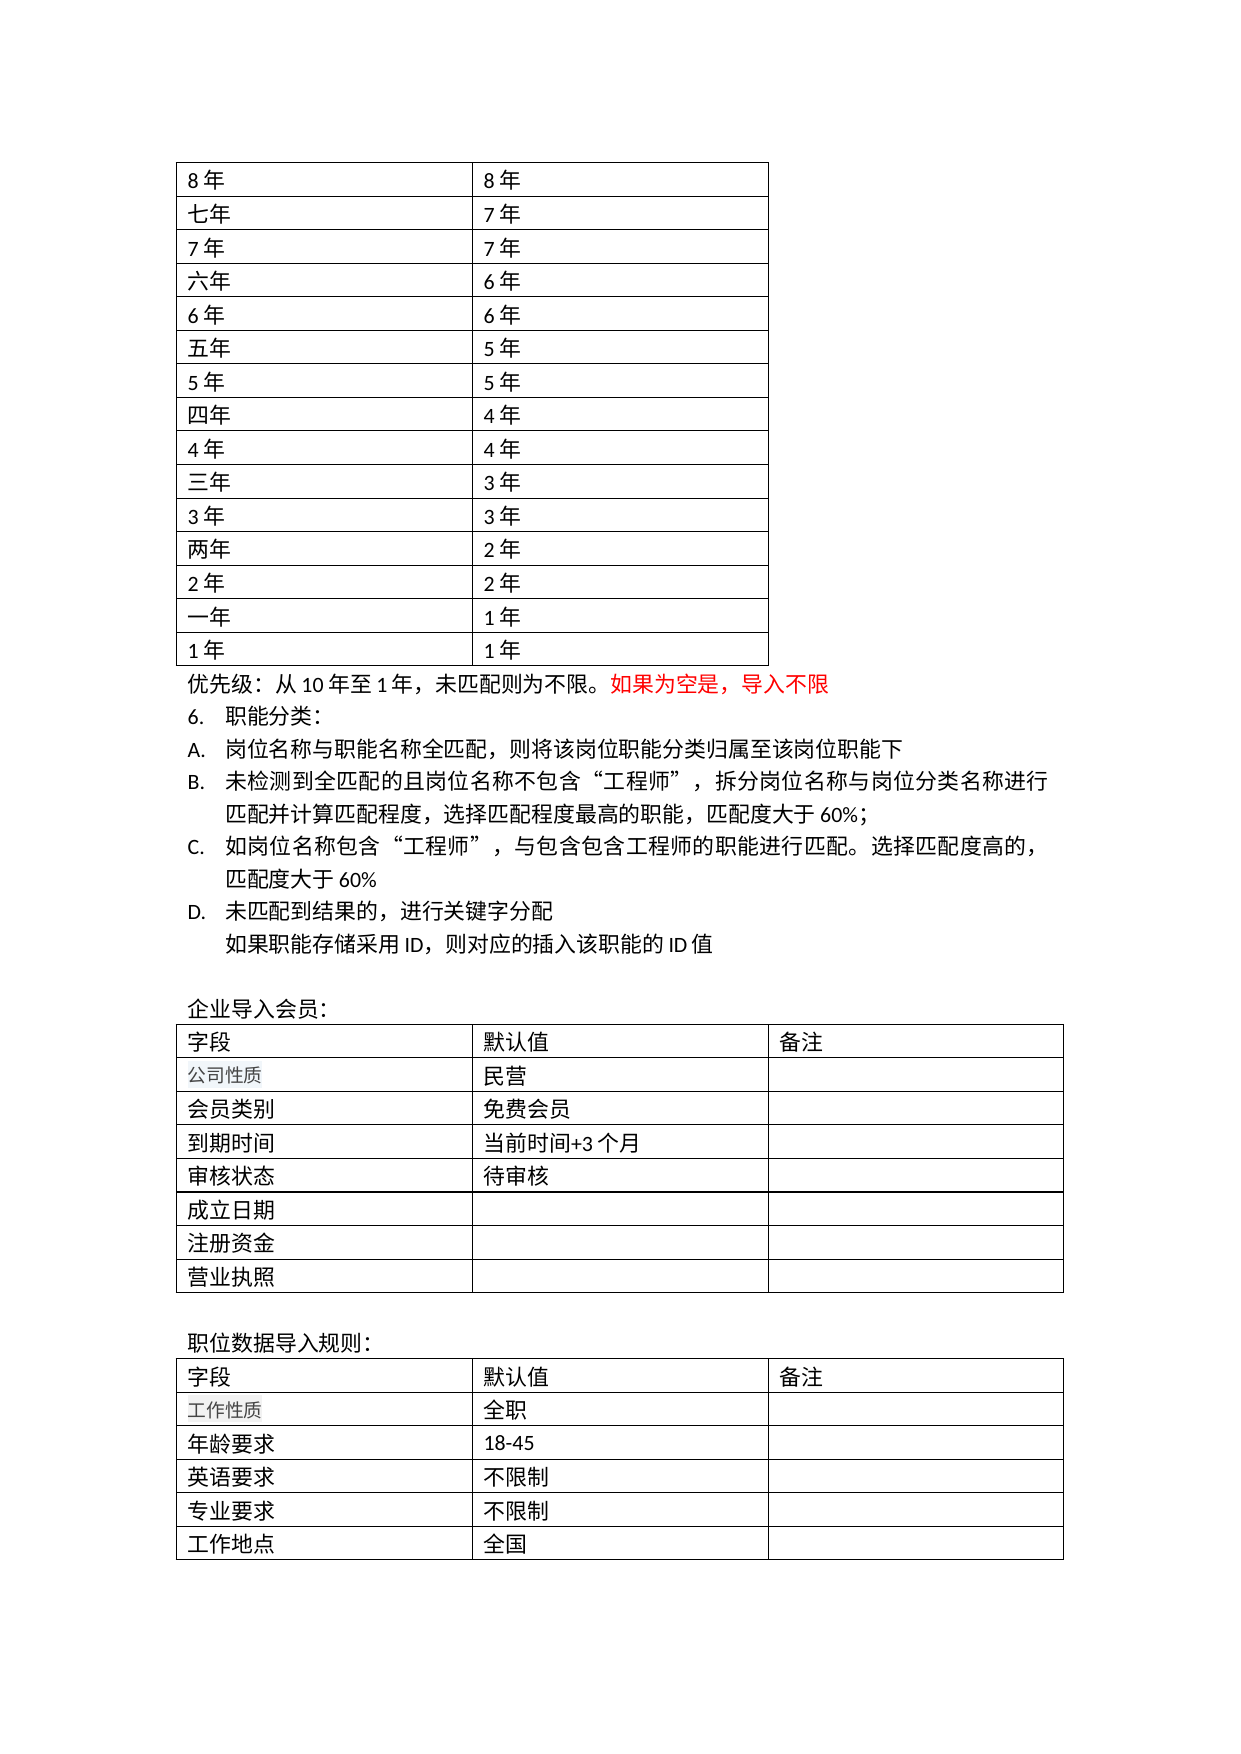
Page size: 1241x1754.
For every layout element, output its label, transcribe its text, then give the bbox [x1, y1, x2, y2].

table_cell 民营 [473, 1058, 768, 1091]
table_cell [769, 1493, 1063, 1526]
table_header 备注 [769, 1025, 1063, 1057]
table_cell 4年 [473, 398, 768, 430]
table_cell 3年 [473, 499, 768, 531]
table_cell 2年 [473, 532, 768, 564]
text 职位数据导入规则： [187, 1326, 1053, 1358]
table_cell 营业执照 [177, 1260, 472, 1292]
table_header 默认值 [473, 1025, 768, 1057]
table_cell [769, 1092, 1063, 1124]
table_cell 审核状态 [177, 1159, 472, 1191]
table_cell 两年 [177, 532, 472, 564]
table_cell [769, 1460, 1063, 1492]
table_cell 3年 [177, 499, 472, 531]
table_cell 6年 [473, 297, 768, 330]
table_cell 1年 [177, 633, 472, 665]
table_cell [769, 1426, 1063, 1459]
table_cell [769, 1125, 1063, 1158]
table_cell 待审核 [473, 1159, 768, 1191]
list 如果职能存储采用ID，则对应的插入该职能的ID值 [225, 926, 1053, 959]
table_cell 到期时间 [177, 1125, 472, 1158]
table_cell 6年 [177, 297, 472, 330]
list 未匹配到结果的，进行关键字分配 [187, 894, 1053, 926]
table_cell [769, 1226, 1063, 1258]
table_cell 免费会员 [473, 1092, 768, 1124]
table_cell 1年 [473, 633, 768, 665]
table_cell 3年 [473, 465, 768, 497]
table_cell [769, 1393, 1063, 1425]
table_cell 4年 [177, 431, 472, 464]
table_cell [769, 1260, 1063, 1292]
text 企业导入会员： [187, 991, 1053, 1024]
table_cell 会员类别 [177, 1092, 472, 1124]
table_cell 5年 [177, 364, 472, 397]
table_cell 5年 [473, 331, 768, 363]
table_cell 七年 [177, 197, 472, 229]
table_cell [769, 1193, 1063, 1225]
text 优先级：从10年至1年，未匹配则为不限。如果为空是，导入不限 [187, 666, 1053, 699]
list 未检测到全匹配的且岗位名称不包含“工程师”，拆分岗位名称与岗位分类名称进行匹配并计算匹配程度，选择匹配程度最高的职能，匹配度大于60%； [187, 764, 1053, 829]
table_cell [769, 1058, 1063, 1091]
table_cell 五年 [177, 331, 472, 363]
table_cell 4年 [473, 431, 768, 464]
table_cell 2年 [177, 566, 472, 598]
table_header 字段 [177, 1025, 472, 1057]
table_cell 2年 [473, 566, 768, 598]
list 岗位名称与职能名称全匹配，则将该岗位职能分类归属至该岗位职能下 [187, 731, 1053, 764]
table_cell [473, 1260, 768, 1292]
table_cell 年龄要求 [177, 1426, 472, 1459]
table_cell 6年 [473, 264, 768, 296]
list 职能分类： [187, 699, 1053, 731]
table_cell [769, 1527, 1063, 1559]
table_cell 不限制 [473, 1460, 768, 1492]
table_cell 工作性质 [177, 1393, 472, 1425]
table_header 字段 [177, 1359, 472, 1392]
table_cell 8年 [473, 163, 768, 196]
table_cell 公司性质 [177, 1058, 472, 1091]
table_cell 当前时间+3个月 [473, 1125, 768, 1158]
table_header 备注 [769, 1359, 1063, 1392]
table_cell 7年 [473, 230, 768, 263]
table_cell 六年 [177, 264, 472, 296]
table_cell 不限制 [473, 1493, 768, 1526]
table_header 默认值 [473, 1359, 768, 1392]
table_cell 8年 [177, 163, 472, 196]
table_cell 成立日期 [177, 1193, 472, 1225]
table_cell 7年 [473, 197, 768, 229]
table_cell 四年 [177, 398, 472, 430]
table_cell [473, 1226, 768, 1258]
table_cell 全国 [473, 1527, 768, 1559]
table_cell [769, 1159, 1063, 1191]
table_cell 7年 [177, 230, 472, 263]
table_cell [473, 1193, 768, 1225]
table_cell 18-45 [473, 1426, 768, 1459]
table_cell 5年 [473, 364, 768, 397]
table_cell 三年 [177, 465, 472, 497]
table_cell 1年 [473, 599, 768, 632]
table_cell 一年 [177, 599, 472, 632]
table_cell 英语要求 [177, 1460, 472, 1492]
table_cell 注册资金 [177, 1226, 472, 1258]
list 如岗位名称包含“工程师”，与包含包含工程师的职能进行匹配。选择匹配度高的，匹配度大于60% [187, 829, 1053, 894]
table_cell 工作地点 [177, 1527, 472, 1559]
table_cell 专业要求 [177, 1493, 472, 1526]
table_cell 全职 [473, 1393, 768, 1425]
